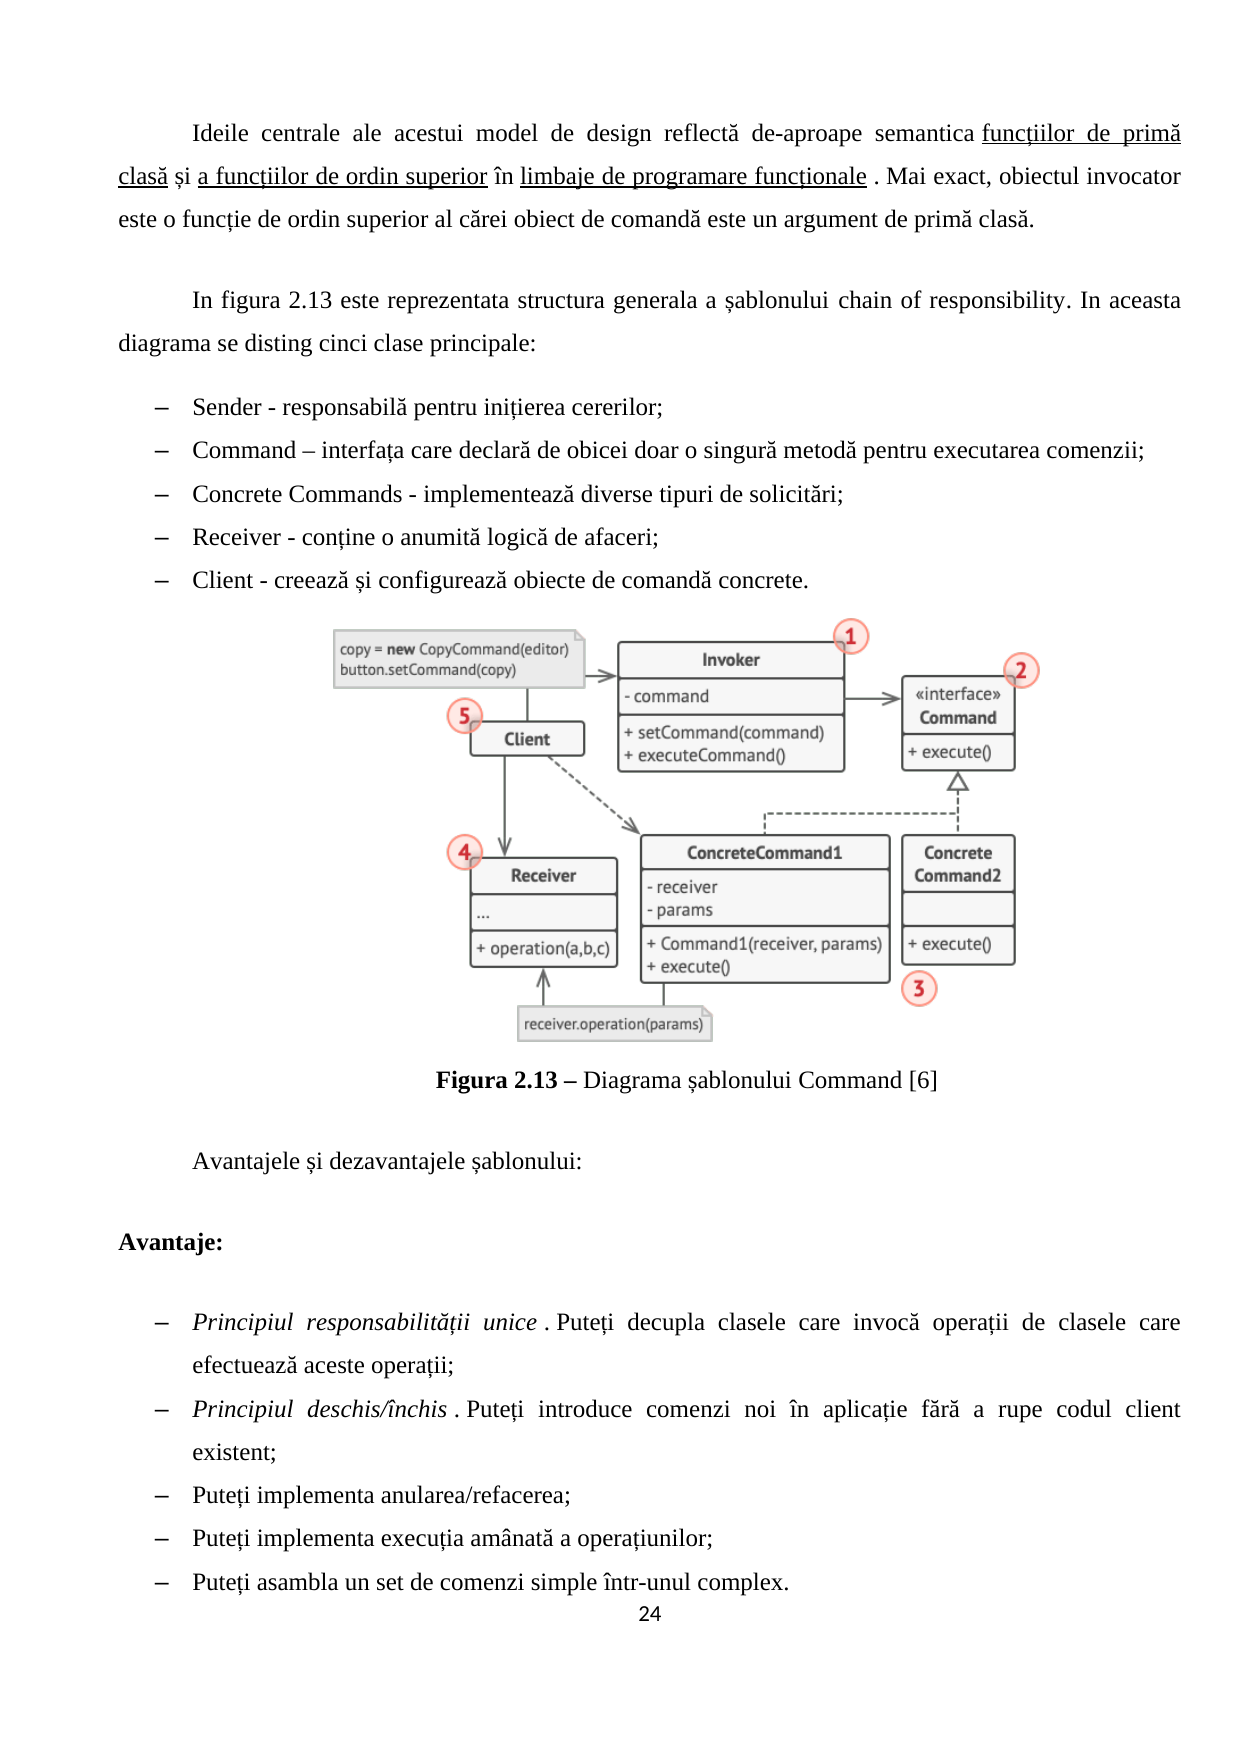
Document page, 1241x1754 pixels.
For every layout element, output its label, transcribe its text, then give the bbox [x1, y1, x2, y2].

text Avantajele și dezavantajele șablonului: [118, 1146, 1181, 1175]
list Sender - responsabilă pentru inițierea cererilor; [154, 392, 1181, 421]
picture [323, 608, 1050, 1051]
list Principiul responsabilității unice . Puteți decupla clasele care invocă operații de clasele care efectuează aceste operații; [154, 1307, 1181, 1379]
list Receiver - conține o anumită logică de afaceri; [154, 522, 1181, 551]
text In figura 2.13 este reprezentata structura generala a șablonului chain of responsibility. In aceasta diagrama se disting cinci clase principale: [118, 285, 1181, 357]
list Puteți implementa anularea/refacerea; [154, 1480, 1181, 1509]
text Avantaje: [118, 1227, 1181, 1255]
list Puteți implementa execuția amânată a operațiunilor; [154, 1523, 1181, 1552]
list Command – interfața care declară de obicei doar o singură metodă pentru executarea comenzii; [154, 435, 1181, 464]
list Concrete Commands - implementează diverse tipuri de solicitări; [154, 478, 1181, 507]
list Puteți asambla un set de comenzi simple într-unul complex. [154, 1566, 1181, 1595]
text Ideile centrale ale acestui model de design reflectă de-aproape semantica funcțiilor de primă clasă și a funcțiilor de ordin superior în limbaje de programare funcționale . Mai exact, obiectul invocator este o funcție de ordin superior al cărei obiect de comandă este un argument de primă clasă. [118, 118, 1181, 233]
list Principiul deschis/închis . Puteți introduce comenzi noi în aplicație fără a rupe codul client existent; [154, 1394, 1181, 1466]
list Client - creează și configurează obiecte de comandă concrete. [154, 565, 1181, 594]
